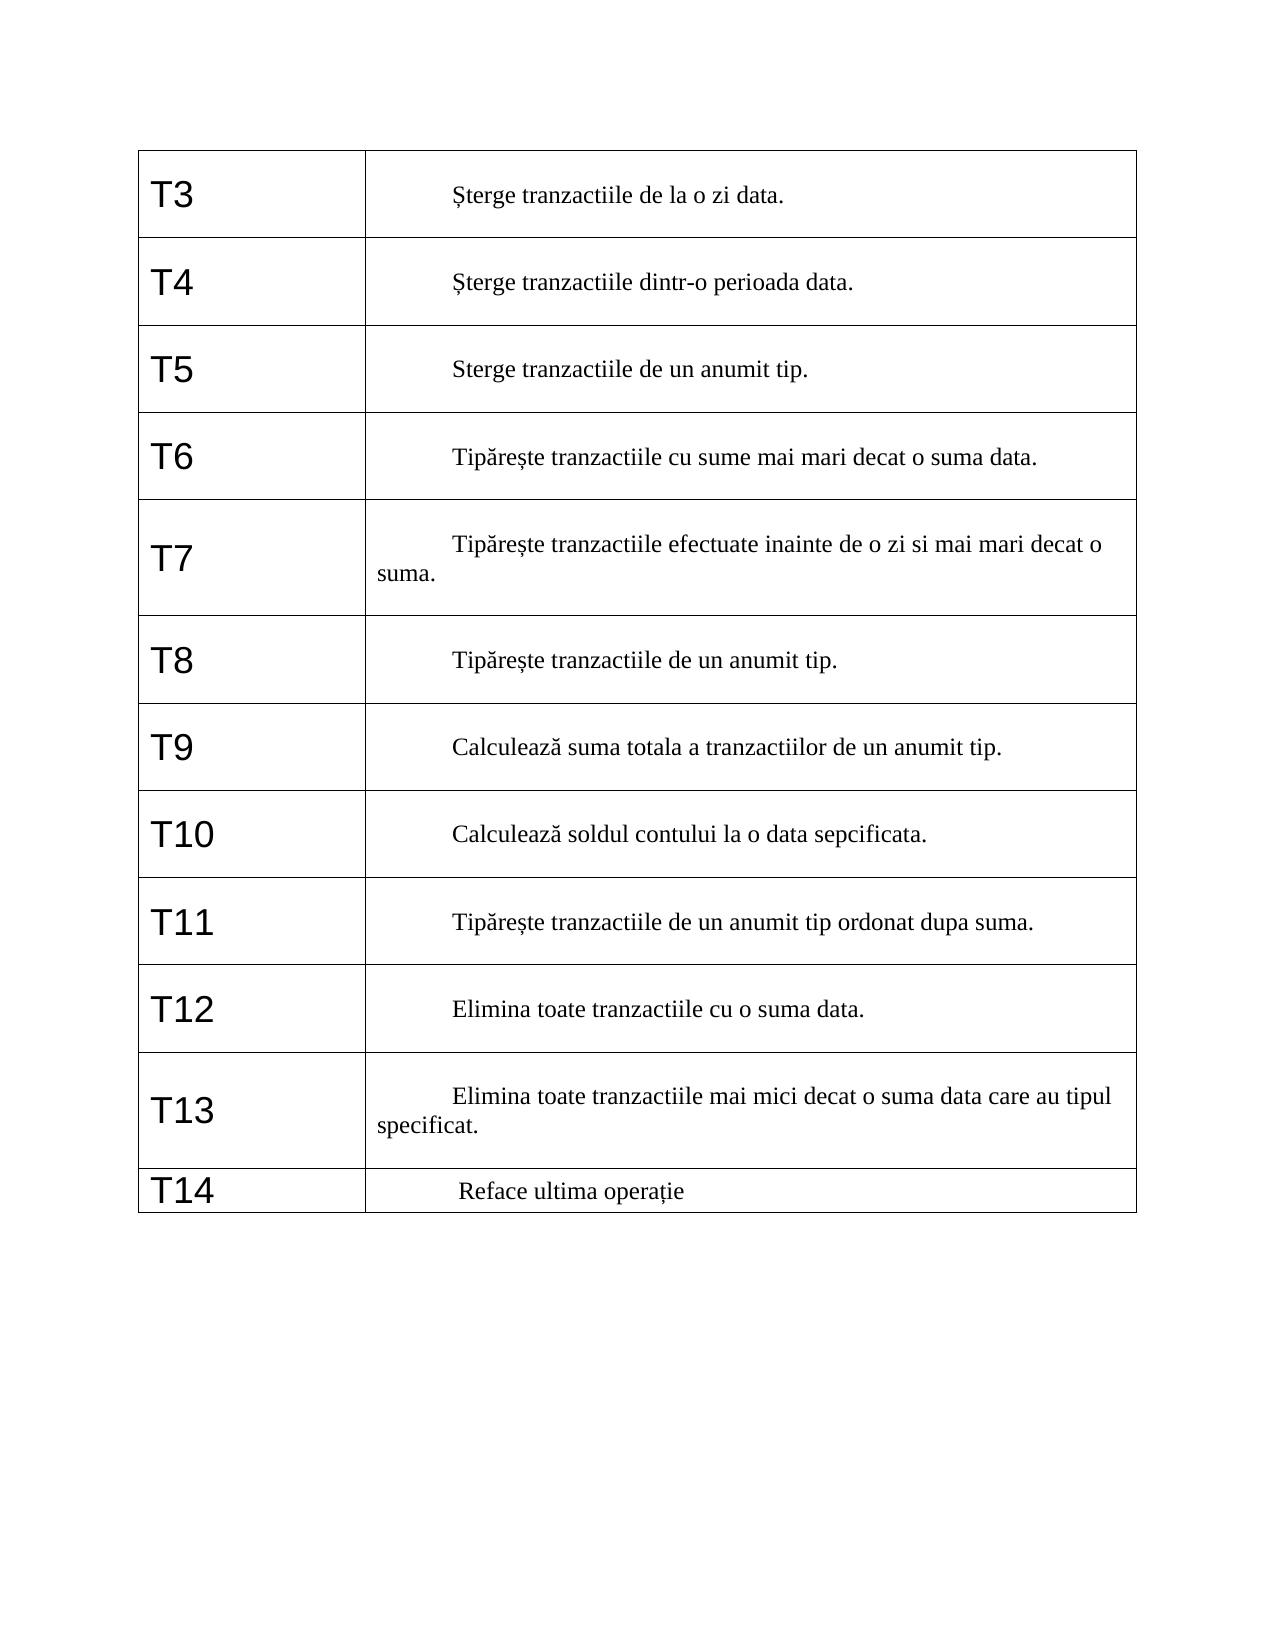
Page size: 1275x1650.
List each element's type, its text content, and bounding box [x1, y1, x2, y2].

table_cell Șterge tranzactiile de la o zi data. [366, 151, 1136, 237]
table_cell Elimina toate tranzactiile cu o suma data. [366, 965, 1136, 1052]
table_cell [139, 791, 365, 877]
table_cell [139, 616, 365, 702]
table_cell Calculează soldul contului la o data sepcificata. [366, 791, 1136, 877]
table_cell Elimina toate tranzactiile mai mici decat o suma data care au tipul specificat. [366, 1053, 1136, 1168]
table_cell [139, 704, 365, 790]
table_cell Tipărește tranzactiile efectuate inainte de o zi si mai mari decat o suma. [366, 500, 1136, 615]
table_cell [139, 413, 365, 499]
table_cell Tipărește tranzactiile cu sume mai mari decat o suma data. [366, 413, 1136, 499]
table_cell Șterge tranzactiile dintr-o perioada data. [366, 238, 1136, 324]
table_cell [139, 1053, 365, 1168]
table_cell Tipărește tranzactiile de un anumit tip. [366, 616, 1136, 702]
table_cell [139, 151, 365, 237]
table_cell Sterge tranzactiile de un anumit tip. [366, 326, 1136, 412]
table_cell [139, 1169, 365, 1212]
table_cell Tipărește tranzactiile de un anumit tip ordonat dupa suma. [366, 878, 1136, 964]
table_cell Reface ultima operație [366, 1169, 1136, 1212]
table_cell [139, 326, 365, 412]
table_cell [139, 500, 365, 615]
table_cell Calculează suma totala a tranzactiilor de un anumit tip. [366, 704, 1136, 790]
table_cell [139, 878, 365, 964]
table_cell [139, 238, 365, 324]
table_cell [139, 965, 365, 1052]
